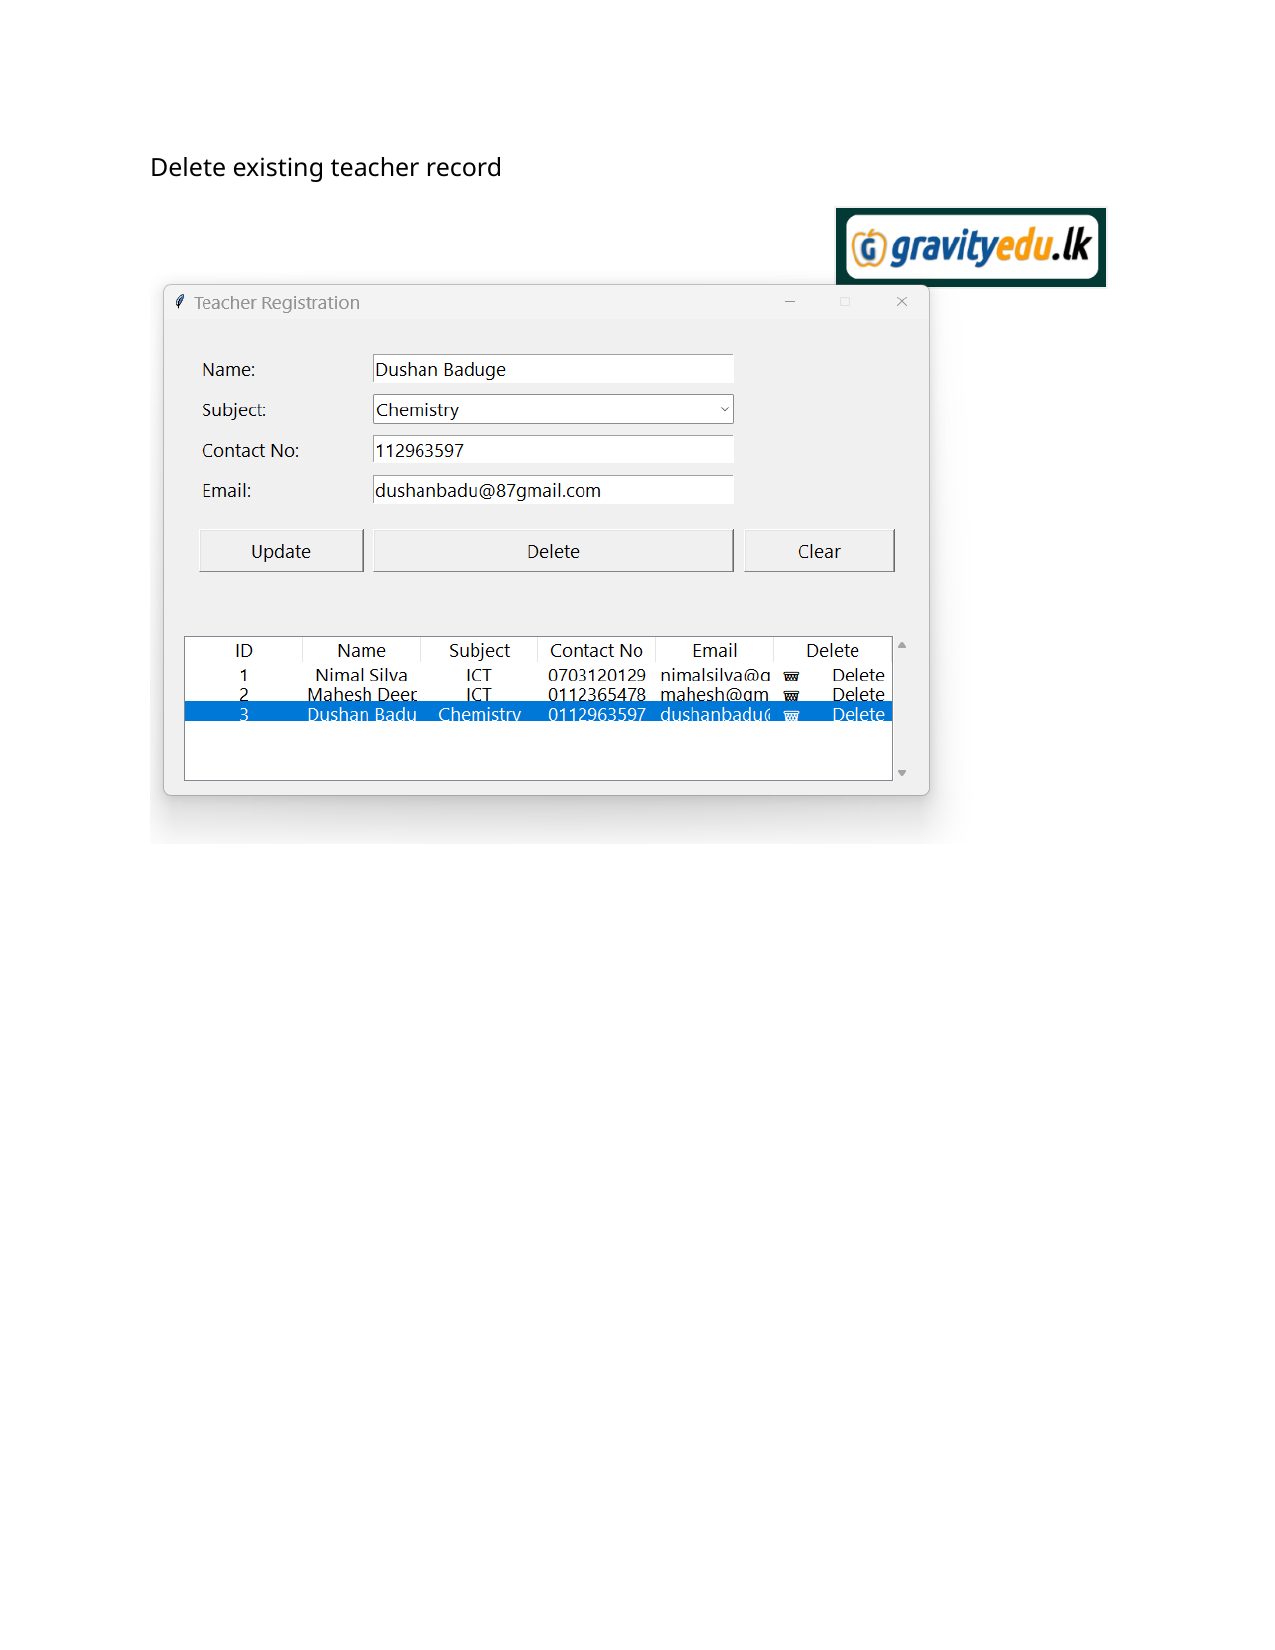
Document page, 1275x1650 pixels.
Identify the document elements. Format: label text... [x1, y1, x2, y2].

picture [150, 189, 1125, 844]
text Delete existing teacher record [150, 150, 1125, 189]
